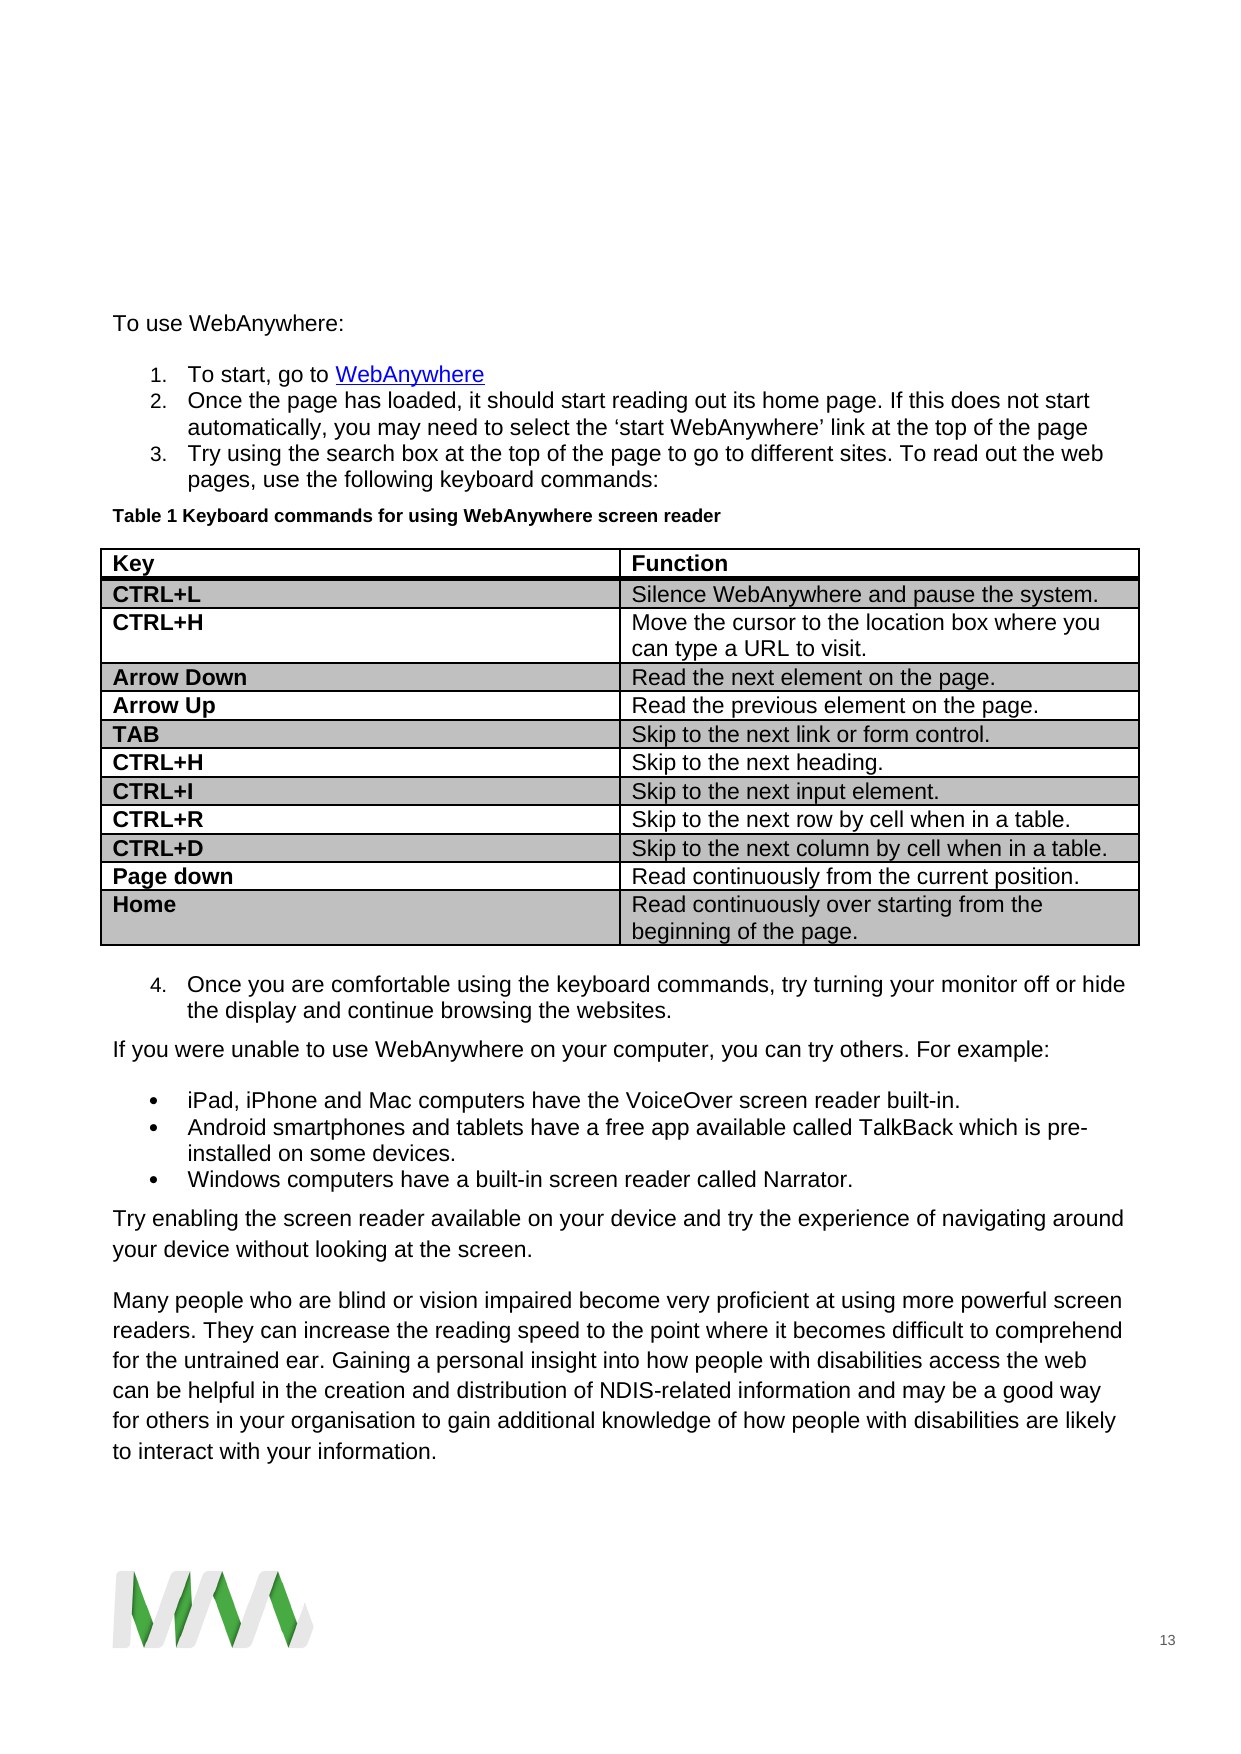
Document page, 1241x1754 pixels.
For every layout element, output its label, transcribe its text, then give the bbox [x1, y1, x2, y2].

list To start, go to WebAnywhere [150, 361, 1128, 387]
table_cell CTRL+D [102, 835, 619, 861]
table_cell Read the next element on the page. [621, 664, 1138, 690]
table_cell Silence WebAnywhere and pause the system. [621, 581, 1138, 607]
table_cell CTRL+R [102, 806, 619, 832]
table_cell Skip to the next input element. [621, 778, 1138, 804]
table_cell Read continuously over starting from the beginning of the page. [621, 891, 1138, 944]
table_cell Arrow Up [102, 692, 619, 719]
table_header Function [621, 550, 1138, 576]
text Try enabling the screen reader available on your device and try the experience of navigating around your device without looking at the screen. [112, 1205, 1128, 1262]
table_cell TAB [102, 721, 619, 747]
table_cell Skip to the next row by cell when in a table. [621, 806, 1138, 832]
table_cell Arrow Down [102, 664, 619, 690]
text Table 1 Keyboard commands for using WebAnywhere screen reader [112, 505, 1128, 527]
list Once the page has loaded, it should start reading out its home page. If this does not start automatically, you may need to select the ‘start WebAnywhere’ link at the top of the page [150, 387, 1128, 440]
table_cell Skip to the next link or form control. [621, 721, 1138, 747]
table_cell Skip to the next heading. [621, 749, 1138, 776]
table_cell CTRL+H [102, 609, 619, 662]
list Android smartphones and tablets have a free app available called TalkBack which is pre-installed on some devices. [150, 1114, 1128, 1166]
text Many people who are blind or vision impaired become very proficient at using more powerful screen readers. They can increase the reading speed to the point where it becomes difficult to comprehend for the untrained ear. Gaining a personal insight into how people with disabilities access the web can be helpful in the creation and distribution of NDIS-related information and may be a good way for others in your organisation to gain additional knowledge of how people with disabilities are likely to interact with your information. [112, 1287, 1128, 1464]
table_cell Home [102, 891, 619, 944]
list iPad, iPhone and Mac computers have the VoiceOver screen reader built-in. [150, 1087, 1128, 1114]
table_cell Read the previous element on the page. [621, 692, 1138, 719]
table_header Key [102, 550, 619, 576]
table_cell Page down [102, 863, 619, 889]
table_cell Skip to the next column by cell when in a table. [621, 835, 1138, 861]
table_cell Read continuously from the current position. [621, 863, 1138, 889]
table_cell CTRL+L [102, 581, 619, 607]
list Try using the search box at the top of the page to go to different sites. To read out the web pages, use the following keyboard commands: [150, 440, 1128, 493]
list Windows computers have a built-in screen reader called Narrator. [150, 1166, 1128, 1193]
list Once you are comfortable using the keyboard commands, try turning your monitor off or hide the display and continue browsing the websites. [150, 971, 1128, 1024]
picture [112, 1541, 315, 1649]
text If you were unable to use WebAnywhere on your computer, you can try others. For example: [112, 1036, 1128, 1063]
text To use WebAnywhere: [112, 310, 1128, 336]
table_cell Move the cursor to the location box where you can type a URL to visit. [621, 609, 1138, 662]
table_cell CTRL+I [102, 778, 619, 804]
table_cell CTRL+H [102, 749, 619, 776]
